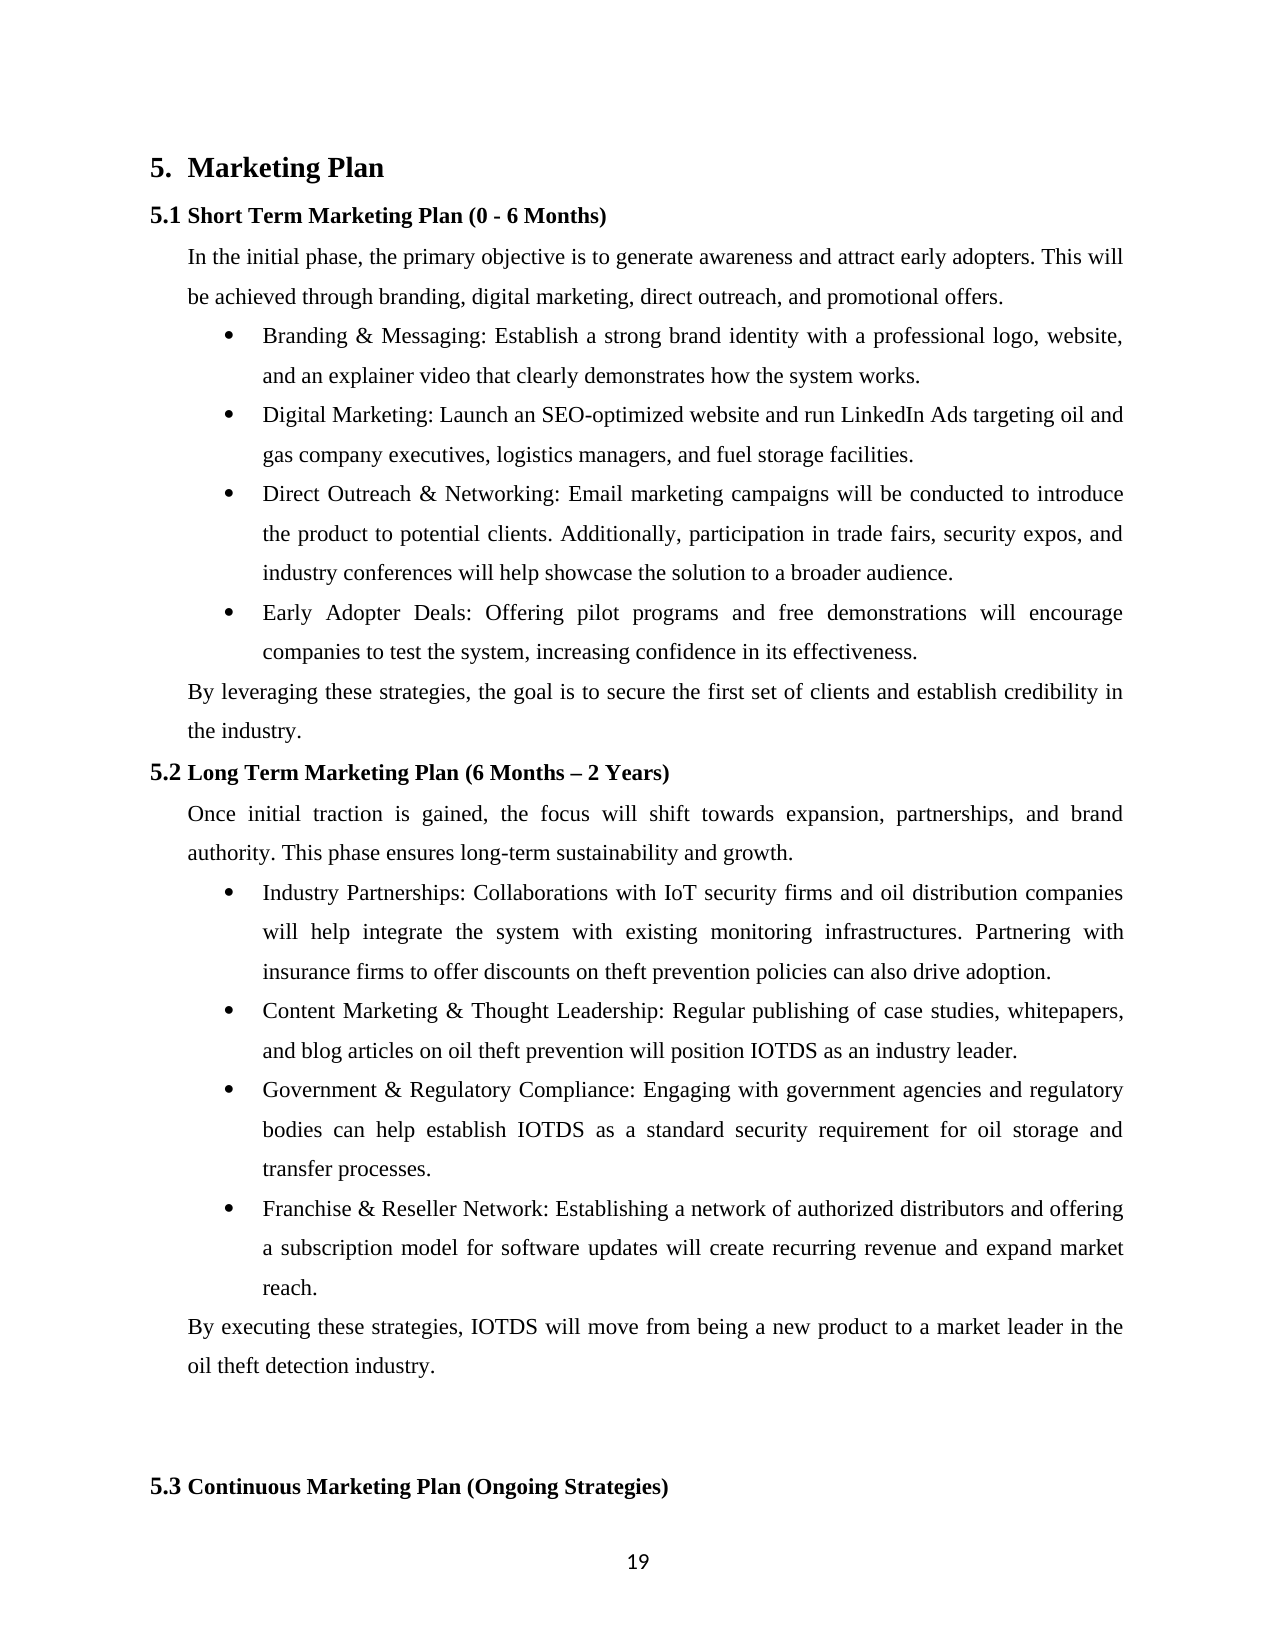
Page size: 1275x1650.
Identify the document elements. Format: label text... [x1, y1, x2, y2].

list Franchise & Reseller Network: Establishing a network of authorized distributors and offering a subscription model for software updates will create recurring revenue and expand market reach. [225, 1194, 1125, 1300]
list Government & Regulatory Compliance: Engaging with government agencies and regulatory bodies can help establish IOTDS as a standard security requirement for oil storage and transfer processes. [225, 1076, 1125, 1181]
list By leveraging these strategies, the goal is to secure the first set of clients and establish credibility in the industry. [187, 678, 1125, 743]
list Once initial traction is gained, the focus will shift towards expansion, partnerships, and brand authority. This phase ensures long-term sustainability and growth. [187, 800, 1125, 866]
list Marketing Plan [150, 150, 1125, 183]
list Short Term Marketing Plan (0 - 6 Months) [150, 200, 1125, 229]
list Branding & Messaging: Establish a strong brand identity with a professional logo, website, and an explainer video that clearly demonstrates how the system works. [225, 322, 1125, 388]
list Continuous Marketing Plan (Ongoing Strategies) [150, 1471, 1125, 1500]
list Content Marketing & Thought Leadership: Regular publishing of case studies, whitepapers, and blog articles on oil theft prevention will position IOTDS as an industry leader. [225, 997, 1125, 1063]
list By executing these strategies, IOTDS will move from being a new product to a market leader in the oil theft detection industry. [187, 1313, 1125, 1379]
list In the initial phase, the primary objective is to generate awareness and attract early adopters. This will be achieved through branding, digital marketing, direct outreach, and promotional offers. [187, 243, 1125, 309]
list Digital Marketing: Launch an SEO-optimized website and run LinkedIn Ads targeting oil and gas company executives, logistics managers, and fuel storage facilities. [225, 401, 1125, 467]
list Direct Outreach & Networking: Email marketing campaigns will be conducted to introduce the product to potential clients. Additionally, participation in trade fairs, security expos, and industry conferences will help showcase the solution to a broader audience. [225, 480, 1125, 586]
list Industry Partnerships: Collaborations with IoT security firms and oil distribution companies will help integrate the system with existing monitoring infrastructures. Partnering with insurance firms to offer discounts on theft prevention policies can also drive adoption. [225, 879, 1125, 984]
list Long Term Marketing Plan (6 Months – 2 Years) [150, 757, 1125, 785]
list Early Adopter Deals: Offering pilot programs and free demonstrations will encourage companies to test the system, increasing confidence in its effectiveness. [225, 599, 1125, 664]
